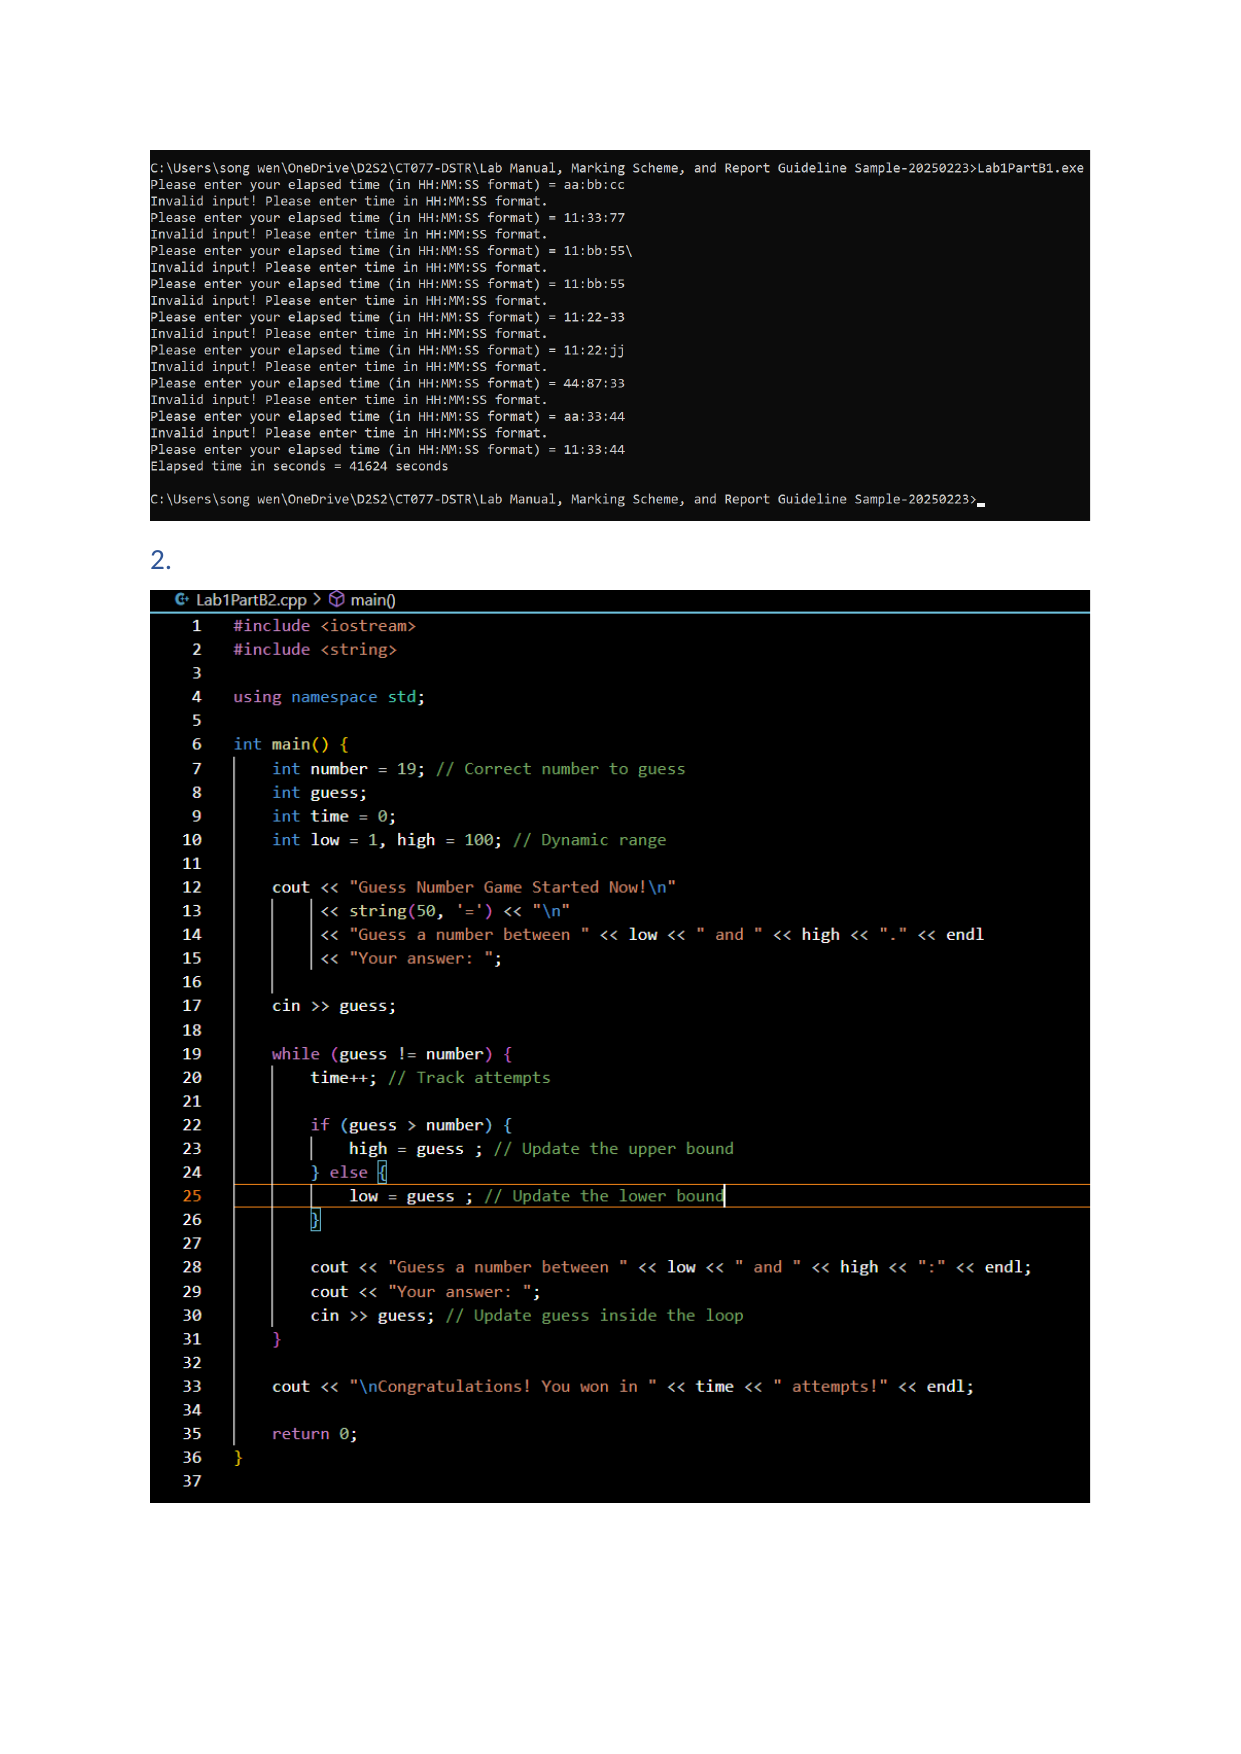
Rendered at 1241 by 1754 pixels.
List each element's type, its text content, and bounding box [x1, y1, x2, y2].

picture [150, 590, 1091, 1503]
picture [150, 150, 1091, 521]
subtitle 2. [150, 541, 1090, 577]
